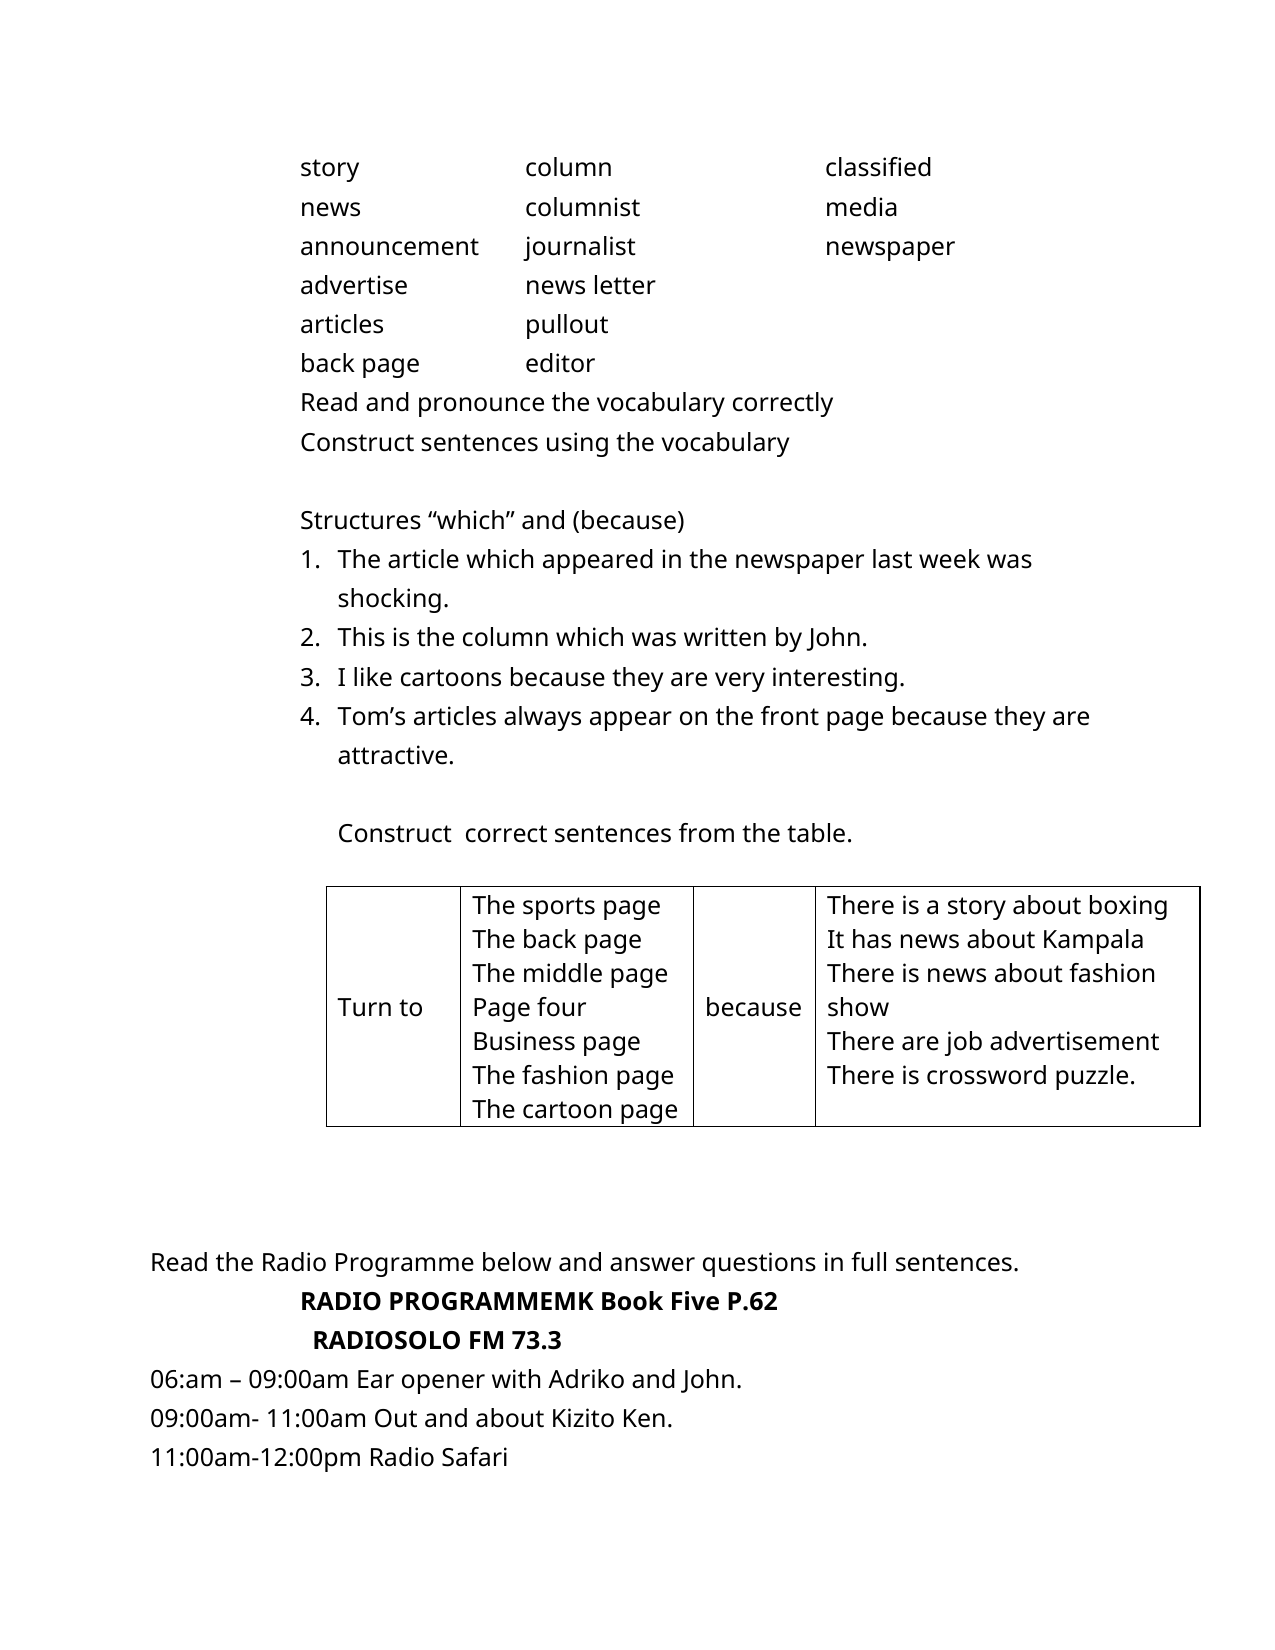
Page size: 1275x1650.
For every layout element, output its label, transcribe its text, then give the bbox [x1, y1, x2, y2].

list articles pullout [300, 307, 1125, 341]
table_header Turn to [327, 887, 460, 1126]
text Read the Radio Programme below and answer questions in full sentences. [150, 1244, 1125, 1278]
text RADIOSOLO FM 73.3 [150, 1323, 1125, 1357]
list story column classified [300, 150, 1125, 184]
table_header The sports page The back page The middle page Page four Business page The fashion page The cartoon page [461, 887, 693, 1126]
text RADIO PROGRAMMEMK Book Five P.62 [225, 1283, 1125, 1317]
table_header because [694, 887, 815, 1126]
list Structures “which” and (because) [300, 502, 1125, 537]
list The article which appeared in the newspaper last week was shocking. [300, 542, 1125, 615]
list advertise news letter [300, 267, 1125, 302]
list This is the column which was written by John. [300, 620, 1125, 654]
table_header There is a story about boxing It has news about Kampala There is news about fashion show There are job advertisement There is crossword puzzle. [816, 887, 1199, 1126]
list back page editor [300, 346, 1125, 380]
list 11:00am-12:00pm Radio Safari [150, 1440, 1125, 1474]
list Read and pronounce the vocabulary correctly [300, 385, 1125, 419]
list 06:am – 09:00am Ear opener with Adriko and John. 09:00am- 11:00am Out and about Kizito Ken. [150, 1362, 1125, 1435]
list announcement journalist newspaper [300, 228, 1125, 262]
list Tom’s articles always appear on the front page because they are attractive. Construct correct sentences from the table. [300, 698, 1125, 882]
list news columnist media [300, 189, 1125, 223]
list Construct sentences using the vocabulary [300, 424, 1125, 458]
list I like cartoons because they are very interesting. [300, 659, 1125, 693]
